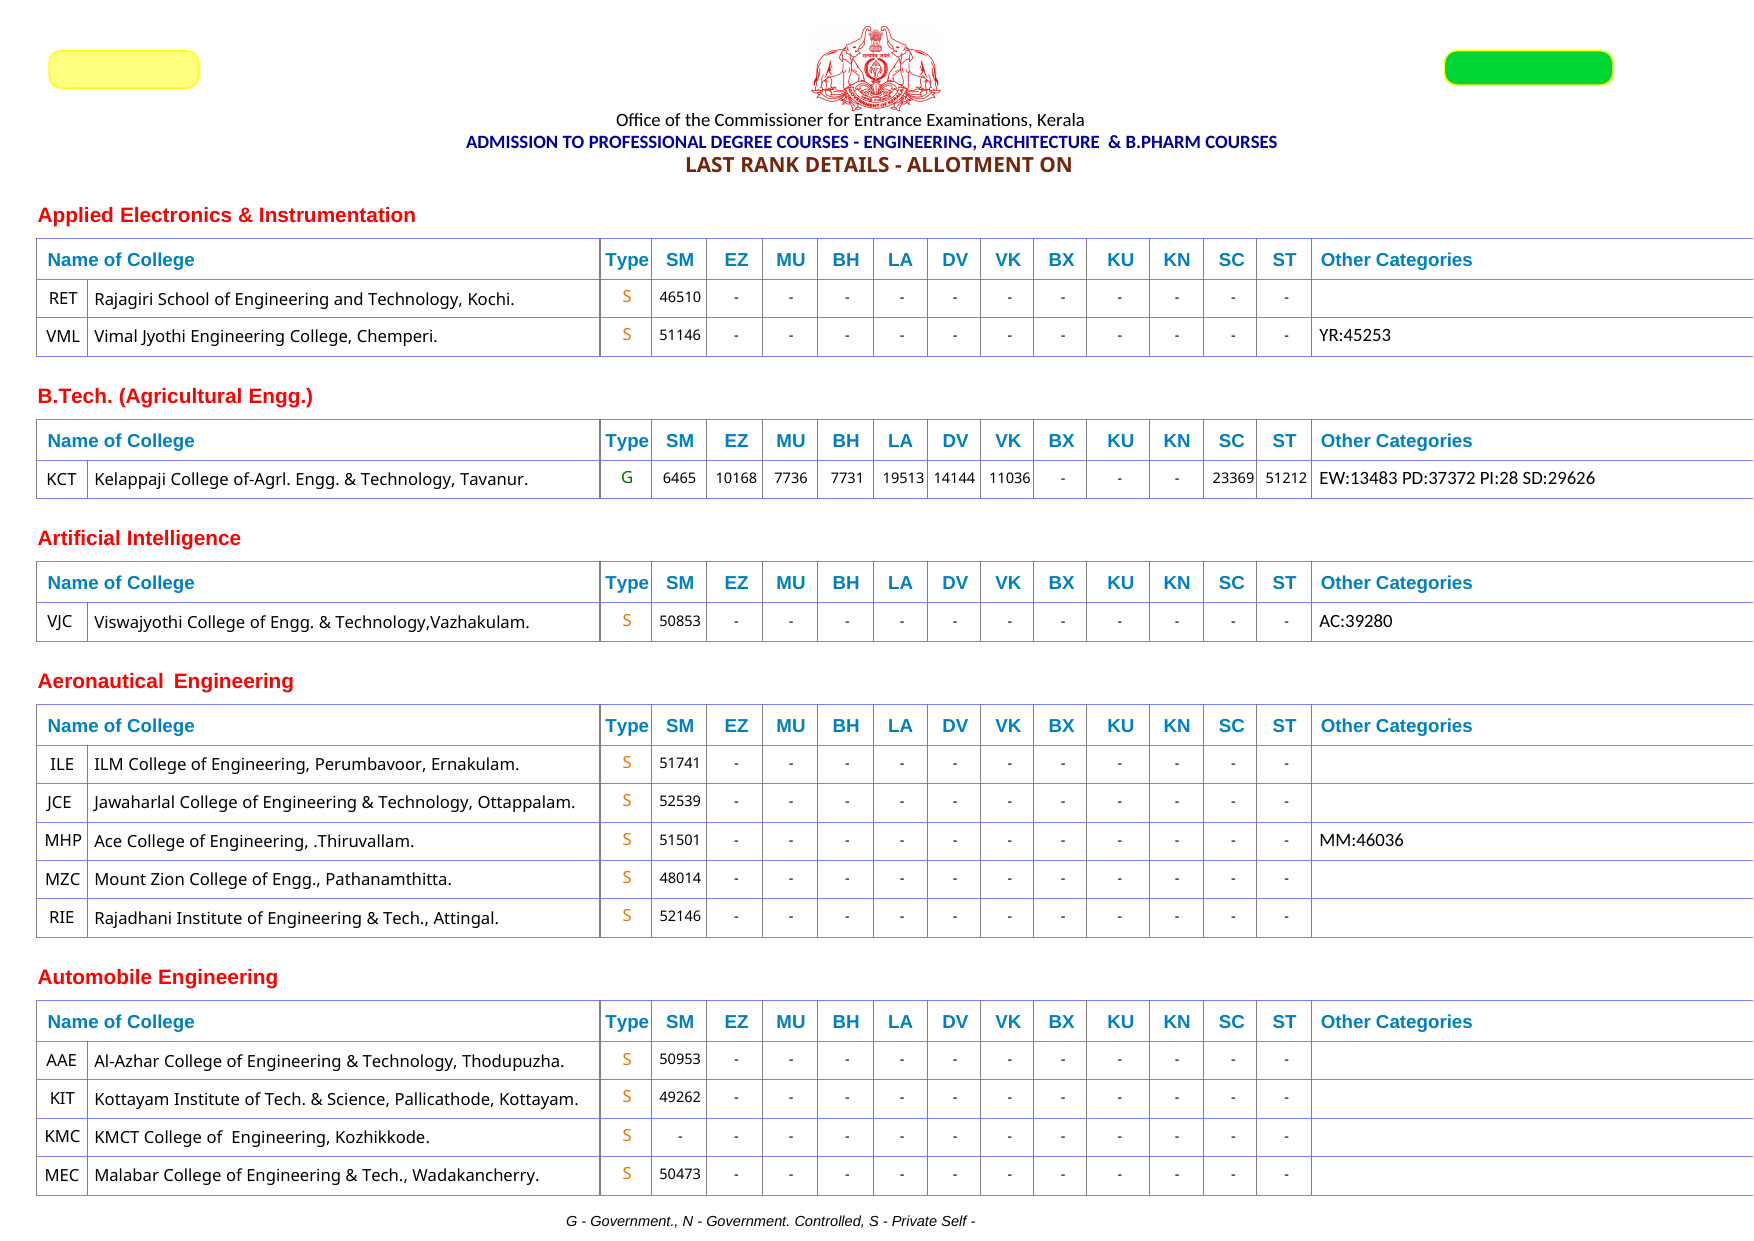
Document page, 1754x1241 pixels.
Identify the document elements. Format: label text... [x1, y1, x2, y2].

table_cell - [874, 1080, 927, 1118]
table_cell 50853 [652, 603, 706, 641]
table_header ST [1257, 705, 1311, 745]
table_header VK [981, 420, 1033, 460]
table_cell - [1204, 1042, 1256, 1079]
table_cell - [1087, 461, 1149, 498]
table_cell - [1204, 603, 1256, 641]
table_cell - [763, 1042, 817, 1079]
table_header KU [1087, 562, 1149, 602]
table_cell - [928, 1042, 980, 1079]
table_cell - [874, 861, 927, 898]
table_cell - [1034, 280, 1086, 317]
table_cell - [1034, 861, 1086, 898]
table_cell KCT [37, 461, 87, 498]
table_cell - [707, 1042, 762, 1079]
table_cell S [601, 1080, 651, 1118]
table_cell - [1150, 280, 1203, 317]
table_header SC [1204, 1001, 1256, 1041]
table_header SM [652, 1001, 706, 1041]
table_cell - [981, 861, 1033, 898]
table_cell - [1257, 1042, 1311, 1079]
table_cell Ace College of Engineering, .Thiruvallam. [88, 823, 599, 860]
table_cell - [818, 1157, 873, 1194]
table_cell - [928, 823, 980, 860]
table_cell - [1034, 1157, 1086, 1194]
table_cell S [601, 1157, 651, 1194]
table_cell Kottayam Institute of Tech. & Science, Pallicathode, Kottayam. [88, 1080, 599, 1118]
table_cell - [1034, 823, 1086, 860]
table_header DV [928, 420, 980, 460]
text Artificial Intelligence [37, 526, 1754, 550]
table_cell - [818, 784, 873, 821]
table_cell - [981, 823, 1033, 860]
table_cell - [1034, 899, 1086, 937]
table_cell - [818, 861, 873, 898]
table_cell Rajagiri School of Engineering and Technology, Kochi. [88, 280, 599, 317]
table_cell - [874, 603, 927, 641]
table_cell - [981, 1119, 1033, 1156]
table_cell - [1150, 1042, 1203, 1079]
table_cell 11036 [981, 461, 1033, 498]
table_cell - [763, 899, 817, 937]
table_cell - [928, 784, 980, 821]
table_cell Jawaharlal College of Engineering & Technology, Ottappalam. [88, 784, 599, 821]
table_header EZ [707, 1001, 762, 1041]
table_header EZ [707, 705, 762, 745]
table_cell - [1087, 746, 1149, 783]
table_cell [1312, 280, 1753, 317]
table_cell 50473 [652, 1157, 706, 1194]
table_header BH [818, 239, 873, 279]
table_cell Mount Zion College of Engg., Pathanamthitta. [88, 861, 599, 898]
table_cell - [1087, 318, 1149, 356]
table_cell 10168 [707, 461, 762, 498]
table_cell - [1204, 746, 1256, 783]
table_cell S [601, 899, 651, 937]
table_header LA [874, 1001, 927, 1041]
table_cell G [601, 461, 651, 498]
table_cell - [1257, 1157, 1311, 1194]
table_cell 49262 [652, 1080, 706, 1118]
table_cell - [1150, 861, 1203, 898]
table_cell - [707, 1119, 762, 1156]
table_cell S [601, 603, 651, 641]
table_cell 52146 [652, 899, 706, 937]
table_cell [1312, 1119, 1753, 1156]
table_cell - [981, 1157, 1033, 1194]
table_cell - [874, 899, 927, 937]
table_cell - [981, 603, 1033, 641]
table_cell - [1204, 899, 1256, 937]
table_cell 51501 [652, 823, 706, 860]
table_header MU [763, 562, 817, 602]
table_header KU [1087, 705, 1149, 745]
table_header LA [874, 239, 927, 279]
table_cell 23369 [1204, 461, 1256, 498]
table_cell - [1087, 603, 1149, 641]
table_cell AC:39280 [1312, 603, 1753, 641]
table_header KN [1150, 420, 1203, 460]
table_cell - [763, 1080, 817, 1118]
table_header BX [1034, 562, 1086, 602]
table_cell RET [37, 280, 87, 317]
table_header MU [763, 420, 817, 460]
table_header MU [763, 1001, 817, 1041]
table_header BH [818, 1001, 873, 1041]
table_header Type [601, 562, 651, 602]
table_cell [1312, 861, 1753, 898]
table_cell S [601, 861, 651, 898]
table_cell S [601, 318, 651, 356]
table_cell 51741 [652, 746, 706, 783]
table_cell - [1257, 746, 1311, 783]
table_cell - [763, 823, 817, 860]
table_cell - [818, 1119, 873, 1156]
table_header EZ [707, 239, 762, 279]
table_header VK [981, 1001, 1033, 1041]
table_header Name of College [37, 1001, 599, 1041]
table_cell - [1087, 1042, 1149, 1079]
table_cell - [1087, 823, 1149, 860]
table_cell KMCT College of Engineering, Kozhikkode. [88, 1119, 599, 1156]
table_cell - [1150, 461, 1203, 498]
table_cell AAE [37, 1042, 87, 1079]
table_cell 7736 [763, 461, 817, 498]
table_cell VML [37, 318, 87, 356]
table_cell EW:13483 PD:37372 PI:28 SD:29626 [1312, 461, 1753, 498]
table_header DV [928, 705, 980, 745]
table_cell KIT [37, 1080, 87, 1118]
table_cell - [1257, 318, 1311, 356]
table_header SC [1204, 705, 1256, 745]
table_cell - [928, 280, 980, 317]
table_cell [1312, 746, 1753, 783]
table_cell - [707, 746, 762, 783]
table_header EZ [707, 562, 762, 602]
table_header DV [928, 1001, 980, 1041]
table_header KN [1150, 239, 1203, 279]
table_cell Vimal Jyothi Engineering College, Chemperi. [88, 318, 599, 356]
table_cell - [707, 823, 762, 860]
table_header Name of College [37, 239, 599, 279]
table_cell - [763, 746, 817, 783]
table_header Other Categories [1312, 239, 1753, 279]
table_cell [1312, 784, 1753, 821]
table_header BH [818, 420, 873, 460]
table_cell - [763, 603, 817, 641]
table_header SC [1204, 239, 1256, 279]
table_cell - [1257, 1080, 1311, 1118]
table_header DV [928, 562, 980, 602]
table_cell - [707, 784, 762, 821]
table_cell - [1257, 280, 1311, 317]
table_cell Al-Azhar College of Engineering & Technology, Thodupuzha. [88, 1042, 599, 1079]
table_header Type [601, 239, 651, 279]
table_header VK [981, 705, 1033, 745]
table_cell - [928, 603, 980, 641]
table_cell ILE [37, 746, 87, 783]
table_header Name of College [37, 562, 599, 602]
table_cell - [1034, 318, 1086, 356]
table_header KU [1087, 239, 1149, 279]
table_header LA [874, 562, 927, 602]
table_cell Viswajyothi College of Engg. & Technology,Vazhakulam. [88, 603, 599, 641]
table_cell - [1150, 899, 1203, 937]
table_cell S [601, 746, 651, 783]
table_header ST [1257, 239, 1311, 279]
table_cell [1312, 1157, 1753, 1194]
text Automobile Engineering [37, 965, 1754, 989]
table_header ST [1257, 1001, 1311, 1041]
table_cell 50953 [652, 1042, 706, 1079]
table_cell - [1087, 784, 1149, 821]
table_cell VJC [37, 603, 87, 641]
table_cell MZC [37, 861, 87, 898]
table_cell - [763, 1157, 817, 1194]
text Aeronautical Engineering [37, 669, 1754, 693]
table_cell - [981, 1080, 1033, 1118]
table_cell - [981, 318, 1033, 356]
table_cell - [874, 1119, 927, 1156]
table_header KN [1150, 705, 1203, 745]
table_header SC [1204, 420, 1256, 460]
text B.Tech. (Agricultural Engg.) [37, 384, 1754, 408]
table_cell - [818, 603, 873, 641]
table_header BX [1034, 239, 1086, 279]
table_header BX [1034, 1001, 1086, 1041]
table_cell - [1087, 1119, 1149, 1156]
table_cell - [874, 823, 927, 860]
table_cell - [1150, 1119, 1203, 1156]
table_header Type [601, 1001, 651, 1041]
text Applied Electronics & Instrumentation [37, 203, 1754, 227]
table_cell - [1034, 1042, 1086, 1079]
table_cell - [1150, 746, 1203, 783]
table_cell RIE [37, 899, 87, 937]
table_cell - [981, 746, 1033, 783]
table_cell S [601, 280, 651, 317]
table_cell S [601, 823, 651, 860]
table_cell - [981, 280, 1033, 317]
table_cell - [928, 1157, 980, 1194]
table_cell - [1034, 784, 1086, 821]
table_cell 7731 [818, 461, 873, 498]
table_cell - [1204, 1080, 1256, 1118]
table_cell - [874, 280, 927, 317]
table_cell - [1204, 784, 1256, 821]
table_header ST [1257, 562, 1311, 602]
table_cell - [981, 899, 1033, 937]
table_cell - [1204, 280, 1256, 317]
table_header Type [601, 705, 651, 745]
table_header SM [652, 420, 706, 460]
table_cell [1312, 1042, 1753, 1079]
table_header MU [763, 239, 817, 279]
table_cell MEC [37, 1157, 87, 1194]
table_cell 51146 [652, 318, 706, 356]
table_cell - [928, 1119, 980, 1156]
table_cell - [763, 784, 817, 821]
table_cell - [1034, 461, 1086, 498]
table_cell MM:46036 [1312, 823, 1753, 860]
table_cell - [874, 784, 927, 821]
table_cell - [763, 318, 817, 356]
table_cell - [763, 1119, 817, 1156]
table_cell - [1087, 1157, 1149, 1194]
table_header Other Categories [1312, 1001, 1753, 1041]
table_cell - [818, 1042, 873, 1079]
table_header Other Categories [1312, 420, 1753, 460]
table_cell - [1204, 1119, 1256, 1156]
table_cell - [1087, 1080, 1149, 1118]
table_cell 48014 [652, 861, 706, 898]
table_header Name of College [37, 420, 599, 460]
table_header VK [981, 239, 1033, 279]
table_cell - [818, 899, 873, 937]
table_cell - [1150, 1157, 1203, 1194]
table_cell 46510 [652, 280, 706, 317]
table_cell - [1150, 1080, 1203, 1118]
table_header DV [928, 239, 980, 279]
table_cell [1312, 1080, 1753, 1118]
table_header Other Categories [1312, 705, 1753, 745]
table_cell - [928, 1080, 980, 1118]
table_cell - [707, 1080, 762, 1118]
table_header MU [763, 705, 817, 745]
table_cell - [1257, 823, 1311, 860]
table_header LA [874, 705, 927, 745]
table_cell - [981, 784, 1033, 821]
picture [811, 26, 941, 111]
table_cell - [763, 280, 817, 317]
table_header KU [1087, 420, 1149, 460]
table_cell - [652, 1119, 706, 1156]
table_cell - [1087, 861, 1149, 898]
table_cell Malabar College of Engineering & Tech., Wadakancherry. [88, 1157, 599, 1194]
table_cell - [1257, 899, 1311, 937]
table_cell - [874, 1042, 927, 1079]
table_header SM [652, 562, 706, 602]
table_header BH [818, 562, 873, 602]
table_cell S [601, 784, 651, 821]
table_cell - [874, 1157, 927, 1194]
table_cell - [1150, 318, 1203, 356]
table_header BH [818, 705, 873, 745]
table_cell KMC [37, 1119, 87, 1156]
table_cell Rajadhani Institute of Engineering & Tech., Attingal. [88, 899, 599, 937]
table_cell - [1204, 861, 1256, 898]
table_cell 14144 [928, 461, 980, 498]
table_cell - [818, 280, 873, 317]
table_cell - [818, 746, 873, 783]
table_cell ILM College of Engineering, Perumbavoor, Ernakulam. [88, 746, 599, 783]
table_header BX [1034, 705, 1086, 745]
table_cell - [874, 318, 927, 356]
table_cell - [928, 861, 980, 898]
table_cell [1312, 899, 1753, 937]
table_cell - [818, 318, 873, 356]
table_cell - [1257, 603, 1311, 641]
table_cell JCE [37, 784, 87, 821]
table_cell - [1034, 746, 1086, 783]
table_cell - [1034, 603, 1086, 641]
table_header KU [1087, 1001, 1149, 1041]
table_cell S [601, 1042, 651, 1079]
table_cell - [1257, 784, 1311, 821]
table_cell - [928, 318, 980, 356]
table_header LA [874, 420, 927, 460]
table_header KN [1150, 562, 1203, 602]
table_cell - [1204, 823, 1256, 860]
table_header Type [601, 420, 651, 460]
table_header BX [1034, 420, 1086, 460]
table_header SM [652, 239, 706, 279]
table_cell - [707, 1157, 762, 1194]
table_cell - [1150, 823, 1203, 860]
table_cell YR:45253 [1312, 318, 1753, 356]
table_cell - [707, 861, 762, 898]
table_header SC [1204, 562, 1256, 602]
table_cell - [981, 1042, 1033, 1079]
table_header EZ [707, 420, 762, 460]
table_cell MHP [37, 823, 87, 860]
table_cell - [1204, 1157, 1256, 1194]
table_cell 6465 [652, 461, 706, 498]
table_cell - [763, 861, 817, 898]
table_cell 51212 [1257, 461, 1311, 498]
table_cell - [1087, 280, 1149, 317]
table_cell - [928, 899, 980, 937]
table_cell - [818, 1080, 873, 1118]
table_cell - [707, 899, 762, 937]
table_cell Kelappaji College of-Agrl. Engg. & Technology, Tavanur. [88, 461, 599, 498]
table_cell S [601, 1119, 651, 1156]
table_cell - [1257, 861, 1311, 898]
table_cell - [1150, 784, 1203, 821]
table_header VK [981, 562, 1033, 602]
table_cell - [707, 603, 762, 641]
table_cell - [818, 823, 873, 860]
table_cell - [1087, 899, 1149, 937]
table_cell - [1204, 318, 1256, 356]
table_cell - [1150, 603, 1203, 641]
table_cell - [1034, 1119, 1086, 1156]
table_header Name of College [37, 705, 599, 745]
table_cell 52539 [652, 784, 706, 821]
table_cell - [707, 318, 762, 356]
table_cell - [874, 746, 927, 783]
table_cell 19513 [874, 461, 927, 498]
table_header KN [1150, 1001, 1203, 1041]
table_header SM [652, 705, 706, 745]
table_header Other Categories [1312, 562, 1753, 602]
table_header ST [1257, 420, 1311, 460]
table_cell - [707, 280, 762, 317]
table_cell - [928, 746, 980, 783]
table_cell - [1034, 1080, 1086, 1118]
table_cell - [1257, 1119, 1311, 1156]
